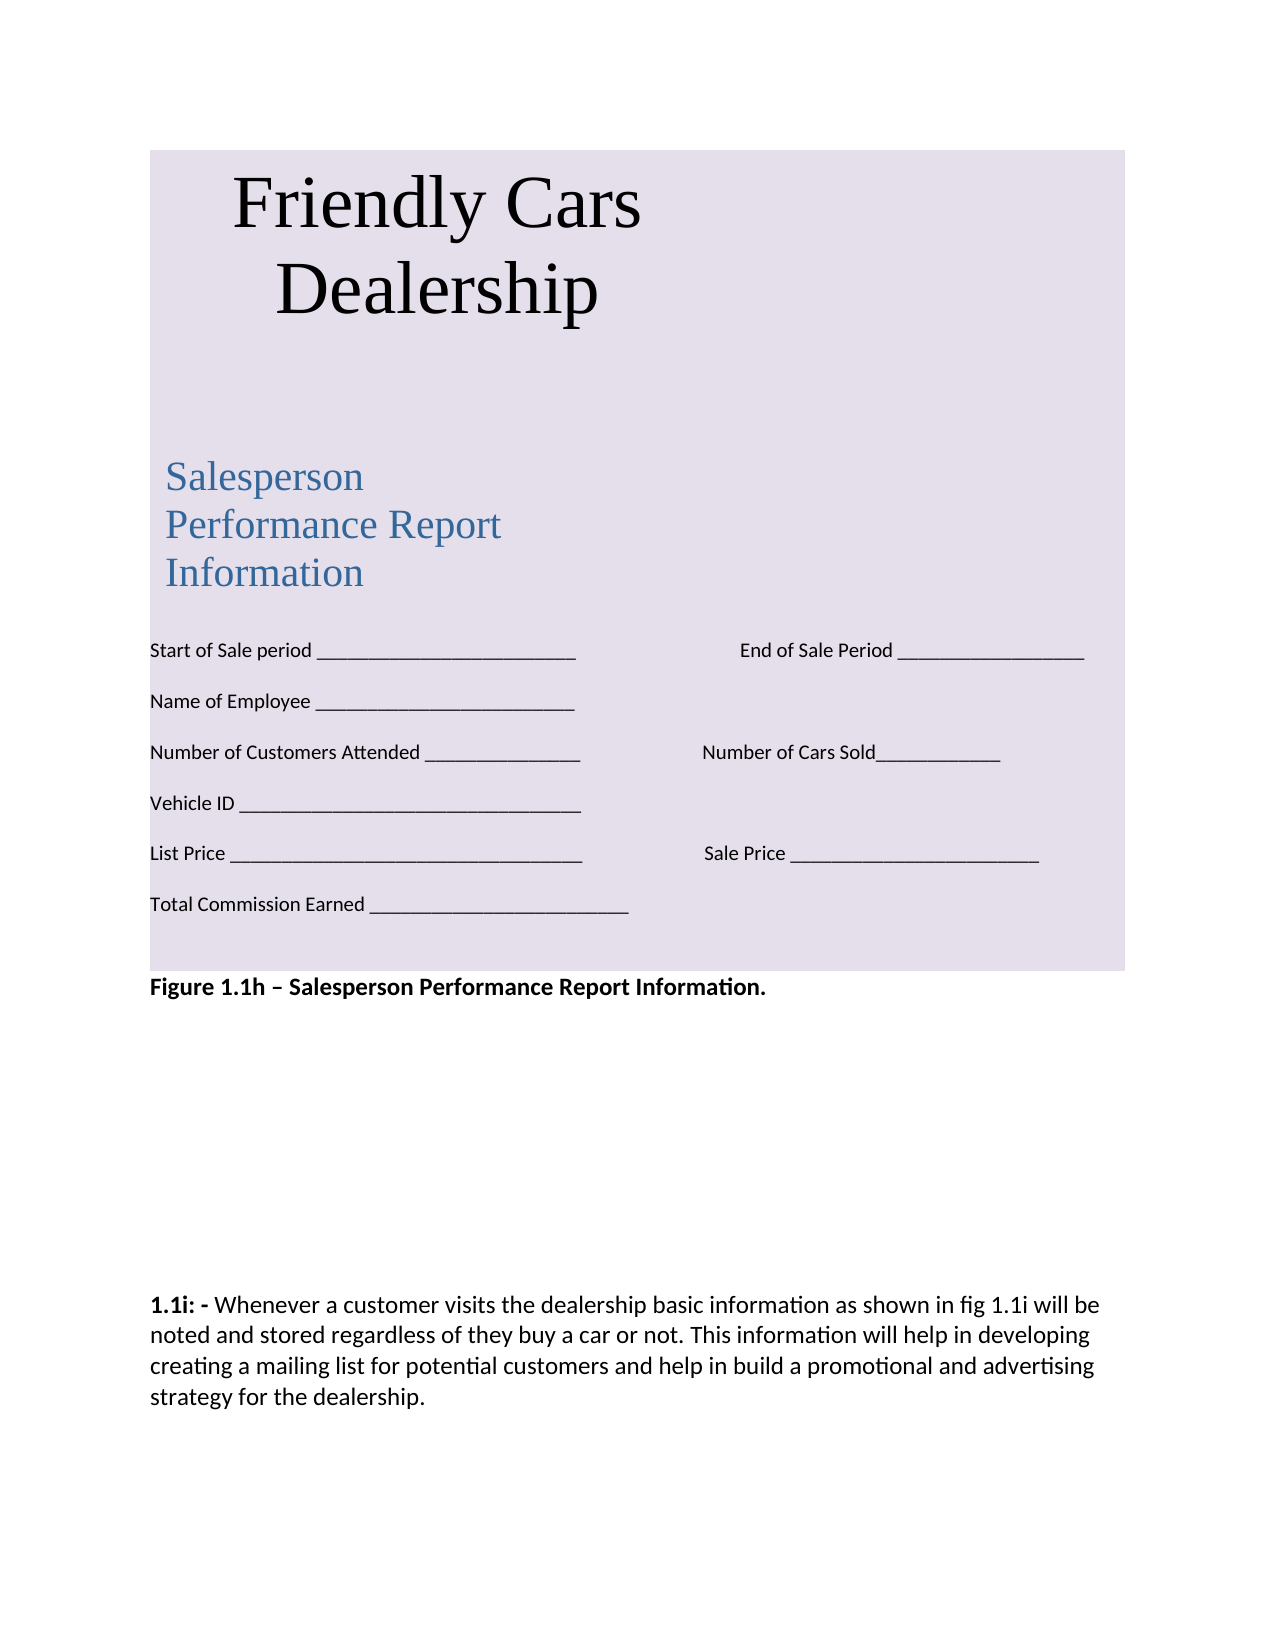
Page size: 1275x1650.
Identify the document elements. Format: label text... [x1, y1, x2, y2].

text Figure 1.1h – Salesperson Performance Report Information. [150, 971, 1125, 1002]
text 1.1i: - Whenever a customer visits the dealership basic information as shown in fig 1.1i will be noted and stored regardless of they buy a car or not. This information will help in developing creating a mailing list for potential customers and help in build a promotional and advertising strategy for the dealership. [150, 1289, 1125, 1411]
text Total Commission Earned _________________________ [150, 891, 1125, 917]
text Name of Employee _________________________ [150, 688, 1125, 713]
text Start of Sale period _________________________ End of Sale Period __________________ [150, 637, 1125, 663]
text Number of Customers Attended _______________ Number of Cars Sold____________ [150, 739, 1125, 764]
text Vehicle ID _________________________________ [150, 790, 1125, 815]
text List Price __________________________________ Sale Price ________________________ [150, 841, 1125, 866]
